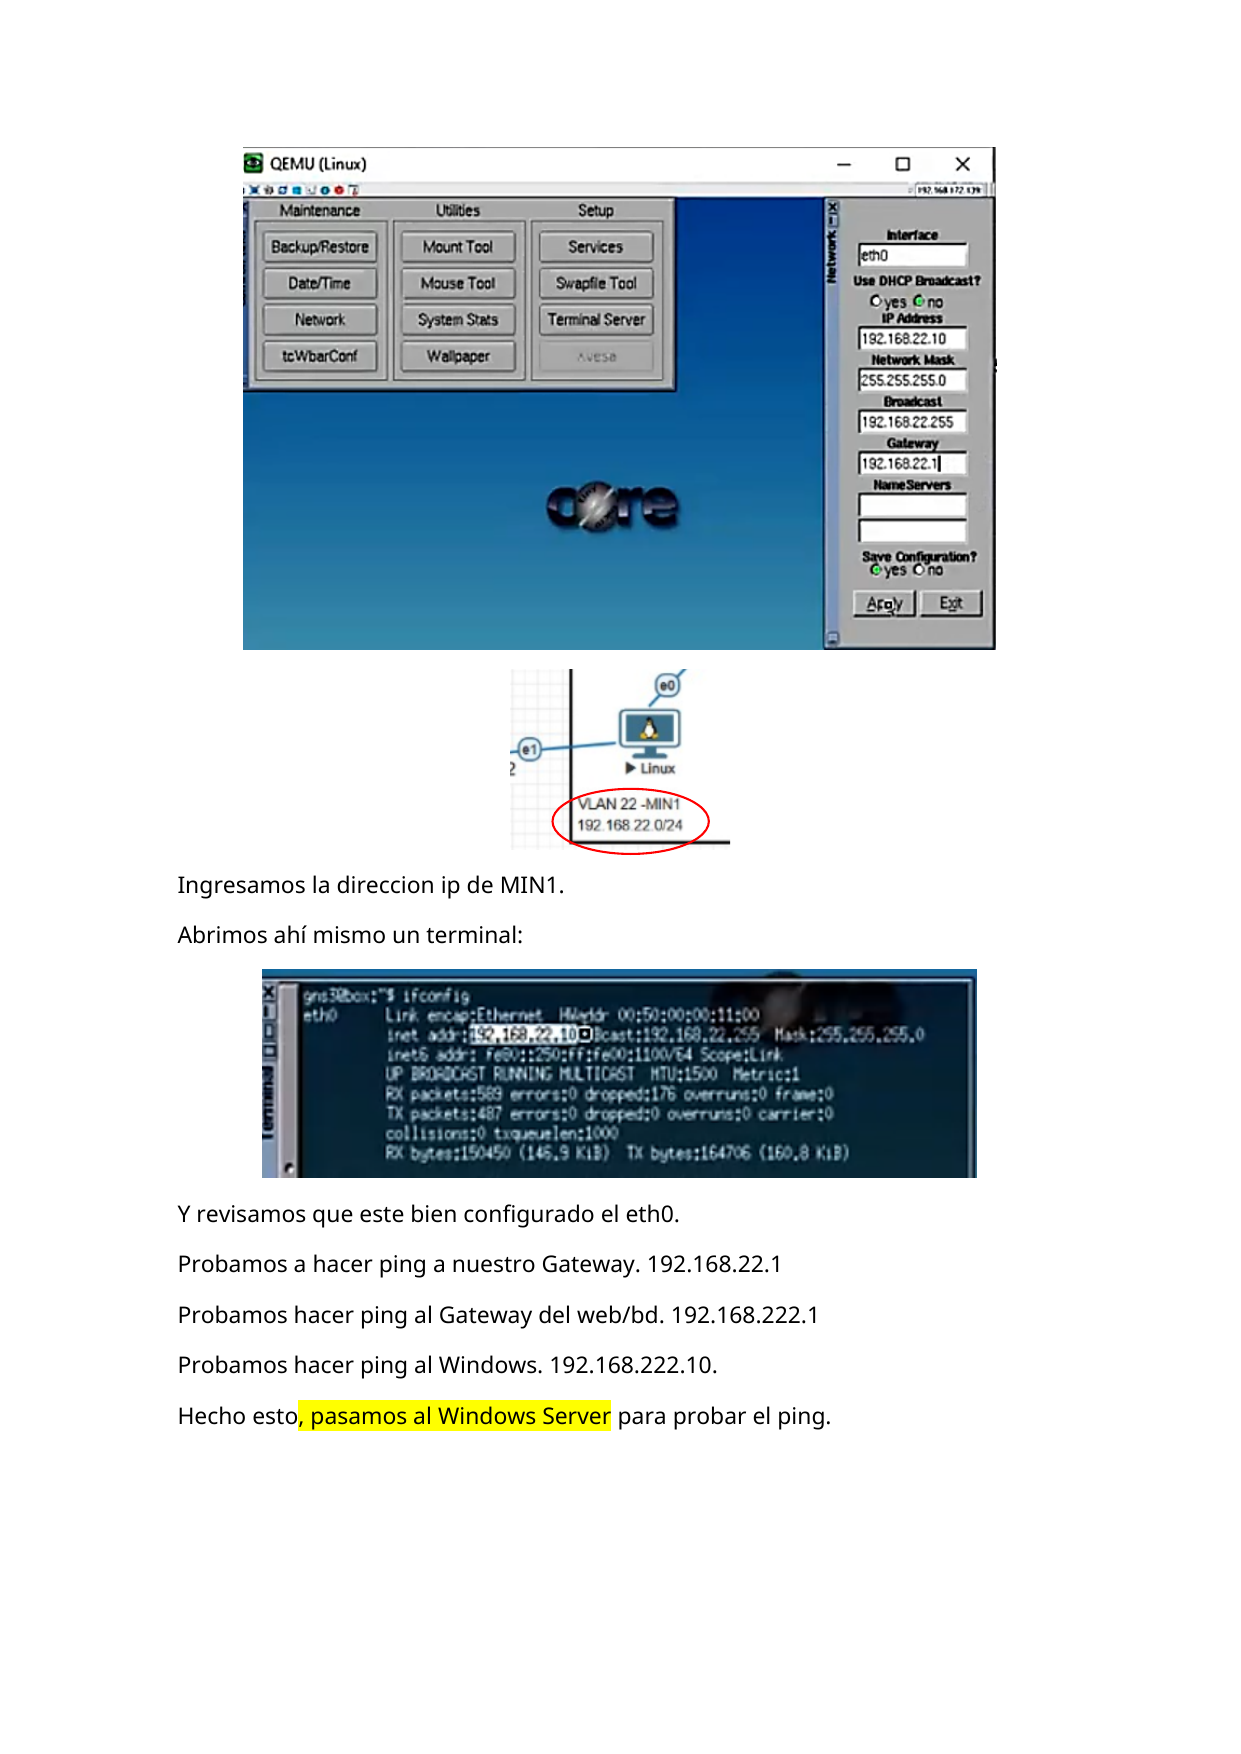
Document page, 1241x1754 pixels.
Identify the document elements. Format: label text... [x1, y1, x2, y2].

text Probamos a hacer ping a nuestro Gateway. 192.168.22.1 [177, 1248, 1063, 1280]
text Probamos hacer ping al Windows. 192.168.222.10. [177, 1349, 1063, 1381]
text Probamos hacer ping al Gateway del web/bd. 192.168.222.1 [177, 1299, 1063, 1330]
text Hecho esto, pasamos al Windows Server para probar el ping. [611, 1400, 1063, 1431]
text Hecho esto, pasamos al Windows Server para probar el ping. [177, 1400, 298, 1431]
text Y revisamos que este bien configurado el eth0. [177, 1198, 1063, 1229]
picture [510, 669, 730, 850]
picture [262, 969, 977, 1178]
text Ingresamos la direccion ip de MIN1. [177, 869, 1063, 900]
picture [243, 147, 997, 650]
text Abrimos ahí mismo un terminal: [177, 919, 1063, 951]
picture [554, 790, 707, 850]
